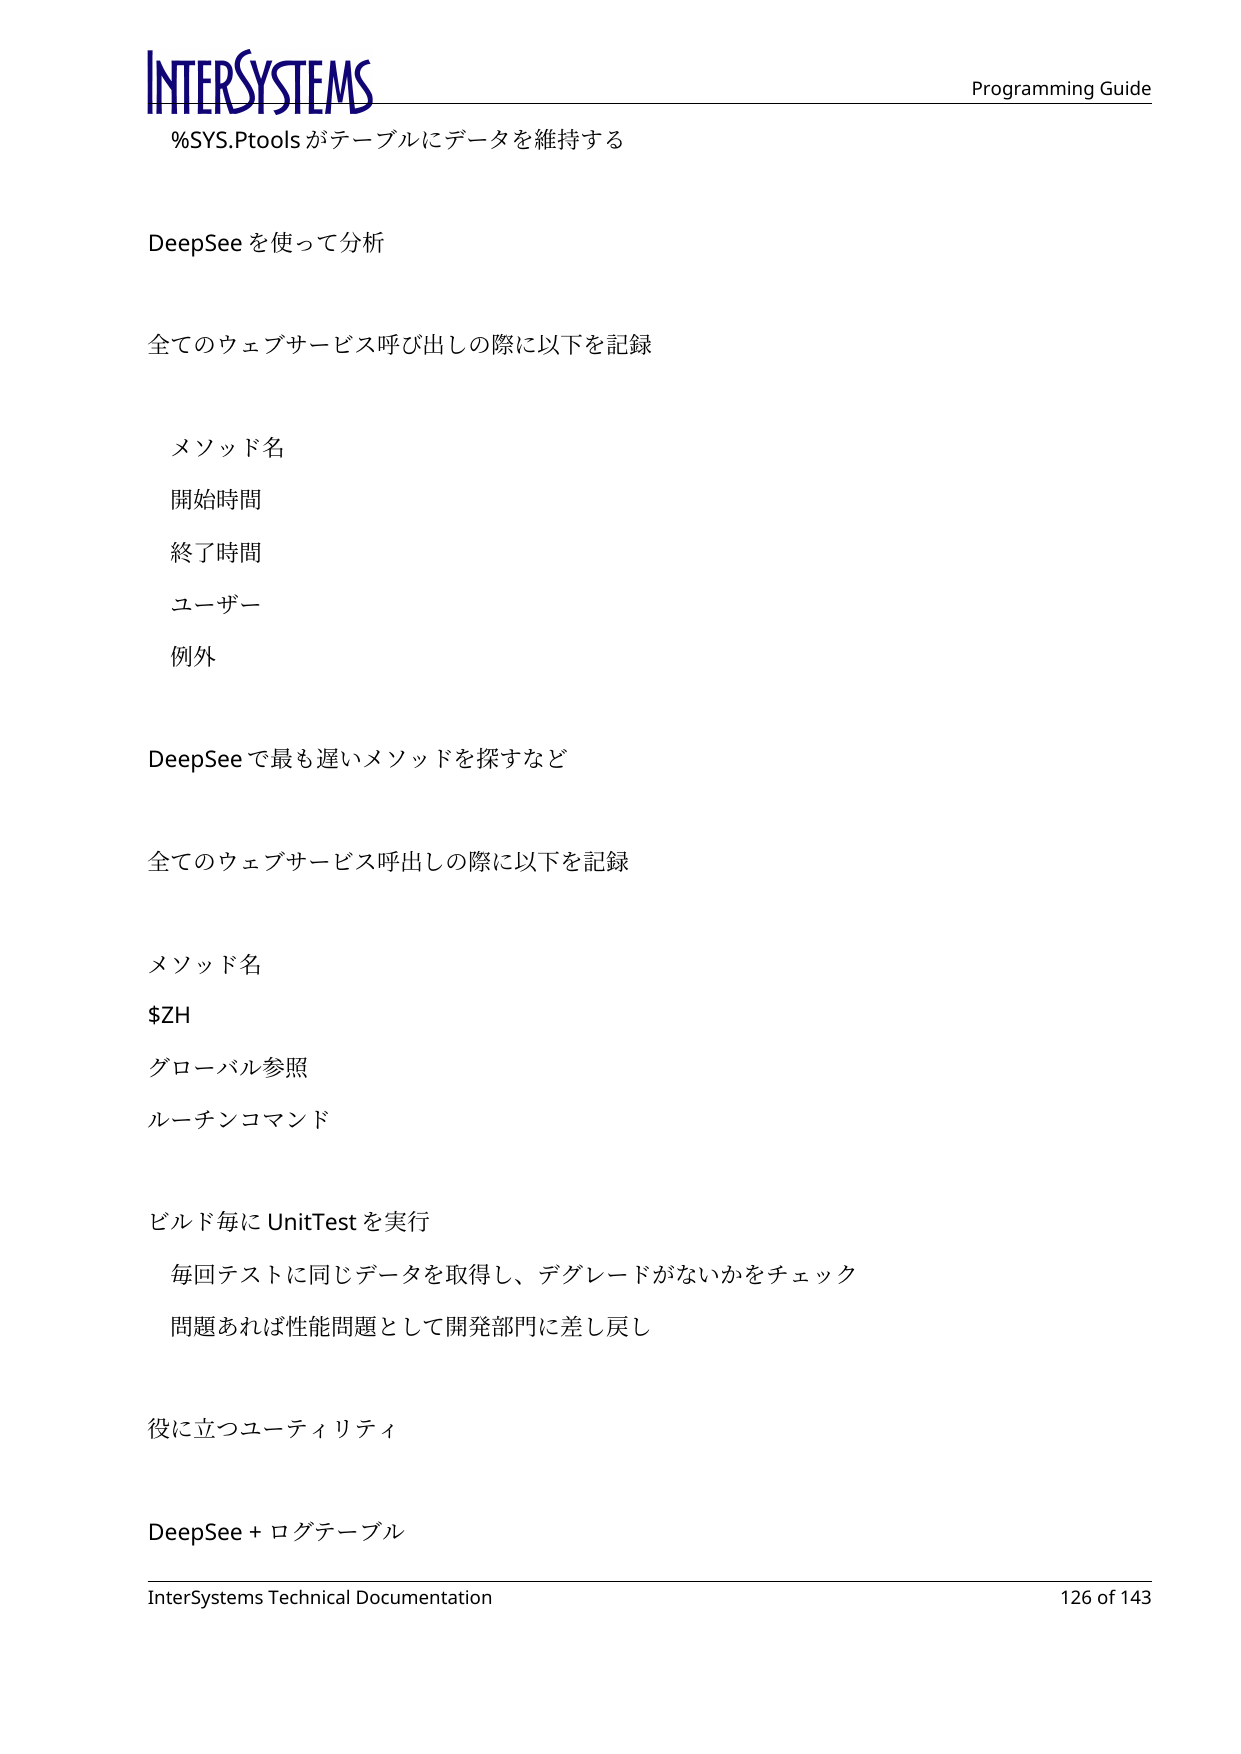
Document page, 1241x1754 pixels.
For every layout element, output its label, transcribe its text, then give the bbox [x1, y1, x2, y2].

text DeepSeeを使って分析 [148, 225, 1152, 258]
text 例外 [148, 639, 1152, 672]
text 終了時間 [148, 534, 1152, 567]
text %SYS.Ptoolsがテーブルにデータを維持する [148, 122, 1152, 155]
text ルーチンコマンド [148, 1102, 1152, 1135]
text メソッド名 [148, 947, 1152, 980]
text 全てのウェブサービス呼出しの際に以下を記録 [148, 844, 1152, 877]
text ユーザー [148, 587, 1152, 620]
text $ZH [148, 999, 1152, 1030]
text DeepSeeで最も遅いメソッドを探すなど [148, 742, 1152, 775]
text 問題あれば性能問題として開発部門に差し戻し [148, 1309, 1152, 1342]
text メソッド名 [148, 430, 1152, 463]
text ビルド毎にUnitTestを実行 [148, 1204, 1152, 1237]
text 開始時間 [148, 482, 1152, 515]
text 全てのウェブサービス呼び出しの際に以下を記録 [148, 328, 1152, 361]
text 毎回テストに同じデータを取得し、デグレードがないかをチェック [148, 1257, 1152, 1290]
text 役に立つユーティリティ [148, 1412, 1152, 1444]
text グローバル参照 [148, 1049, 1152, 1082]
text DeepSee + ログテーブル [148, 1514, 1152, 1547]
picture [147, 49, 373, 115]
